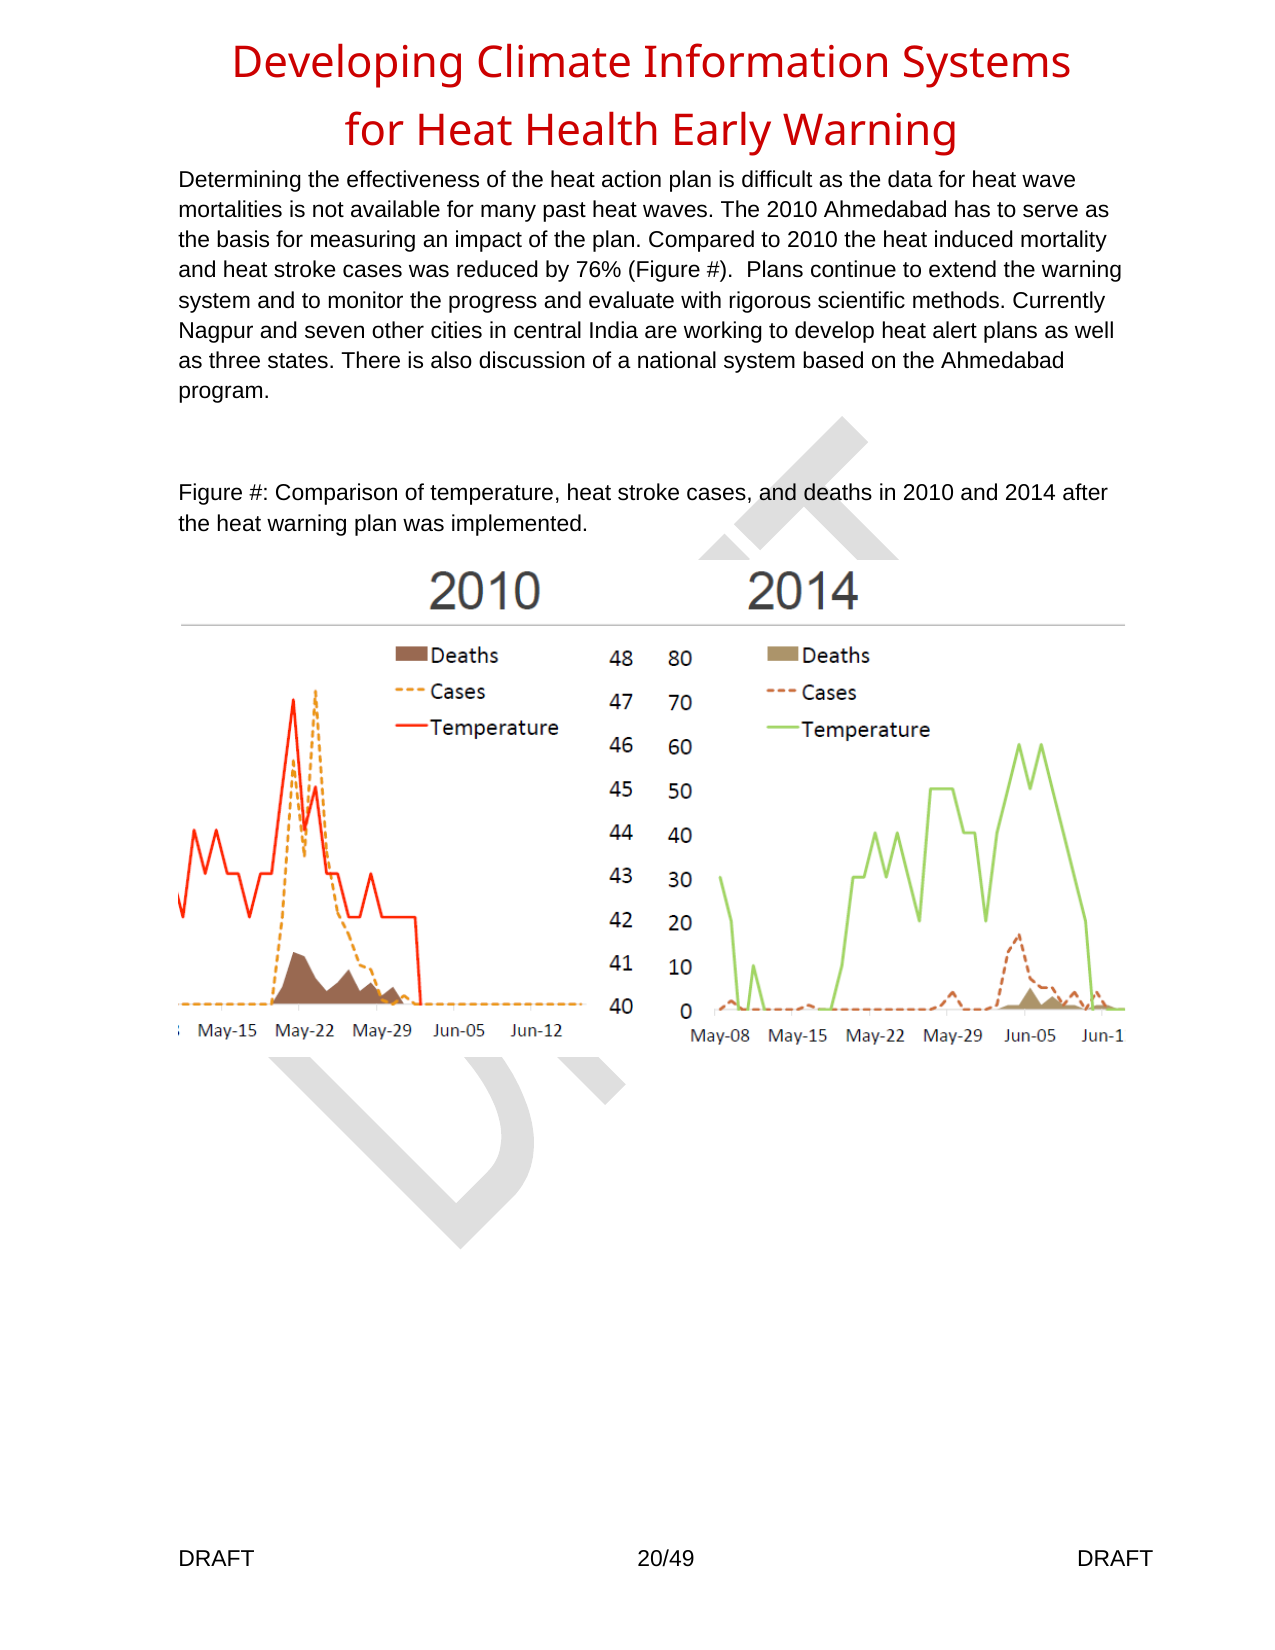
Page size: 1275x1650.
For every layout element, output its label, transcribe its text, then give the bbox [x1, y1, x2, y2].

text Figure #: Comparison of temperature, heat stroke cases, and deaths in 2010 and 2014 after the heat warning plan was implemented. [178, 479, 1125, 536]
picture [178, 560, 1125, 1057]
text Determining the effectiveness of the heat action plan is difficult as the data for heat wave mortalities is not available for many past heat waves. The 2010 Ahmedabad has to serve as the basis for measuring an impact of the plan. Compared to 2010 the heat induced mortality and heat stroke cases was reduced by 76% (Figure #). Plans continue to extend the warning system and to monitor the progress and evaluate with rigorous scientific methods. Currently Nagpur and seven other cities in central India are working to develop heat alert plans as well as three states. There is also discussion of a national system based on the Ahmedabad program. [178, 166, 1125, 403]
